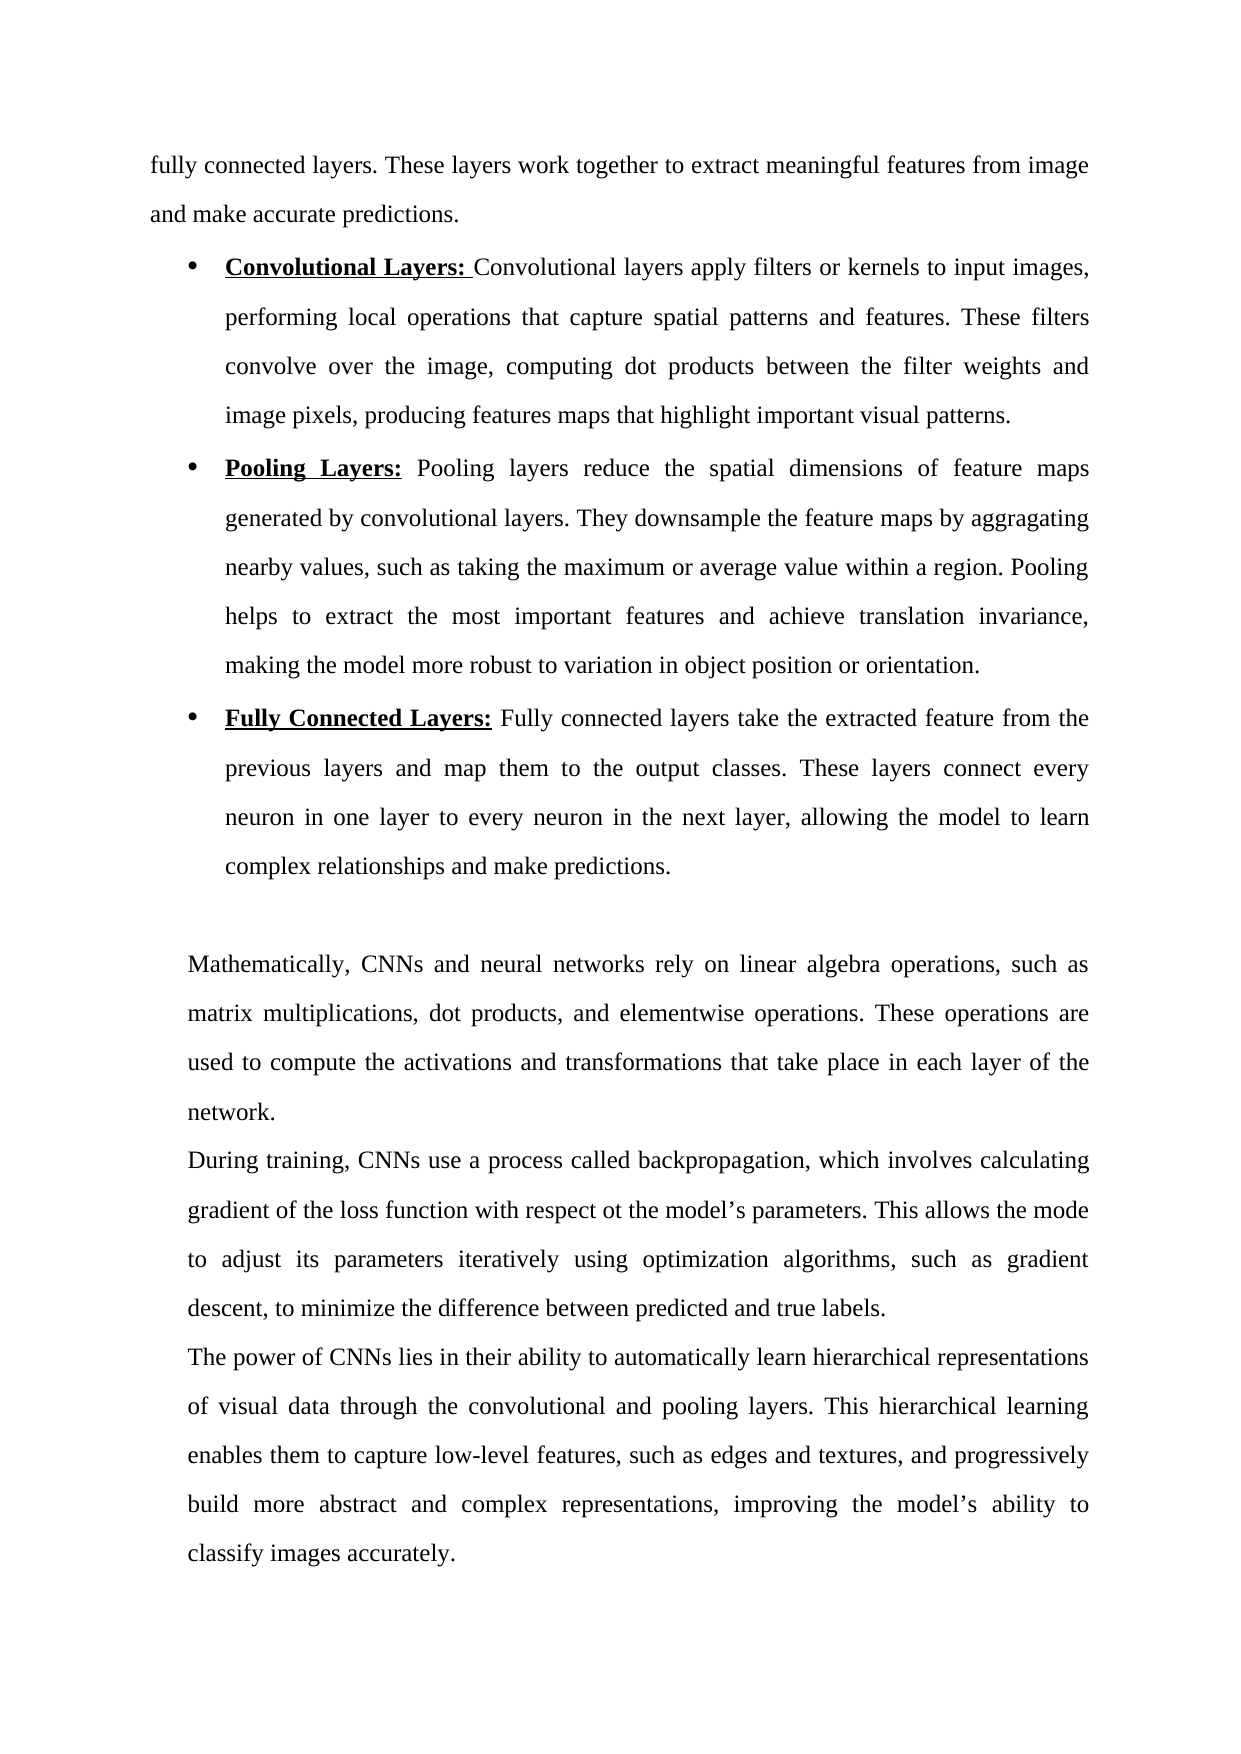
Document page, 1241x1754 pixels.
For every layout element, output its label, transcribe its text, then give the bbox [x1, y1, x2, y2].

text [150, 150, 1090, 228]
list Fully Connected Layers: Fully connected layers take the extracted feature from the previous layers and map them to the output classes. These layers connect every neuron in one layer to every neuron in the next layer, allowing the model to learn complex relationships and make predictions. [187, 699, 1090, 880]
list During training, CNNs use a process called backpropagation, which involves calculating gradient of the loss function with respect ot the model’s parameters. This allows the mode to adjust its parameters iteratively using optimization algorithms, such as gradient descent, to minimize the difference between predicted and true labels. [187, 1146, 1090, 1322]
list Pooling Layers: Pooling layers reduce the spatial dimensions of feature maps generated by convolutional layers. They downsample the feature maps by aggragating nearby values, such as taking the maximum or average value within a region. Pooling helps to extract the most important features and achieve translation invariance, making the model more robust to variation in object position or orientation. [187, 449, 1090, 679]
list The power of CNNs lies in their ability to automatically learn hierarchical representations of visual data through the convolutional and pooling layers. This hierarchical learning enables them to capture low-level features, such as edges and textures, and progressively build more abstract and complex representations, improving the model’s ability to classify images accurately. [187, 1342, 1090, 1567]
list Mathematically, CNNs and neural networks rely on linear algebra operations, such as matrix multiplications, dot products, and elementwise operations. These operations are used to compute the activations and transformations that take place in each layer of the network. [187, 949, 1090, 1125]
list Convolutional Layers: Convolutional layers apply filters or kernels to input images, performing local operations that capture spatial patterns and features. These filters convolve over the image, computing dot products between the filter weights and image pixels, producing features maps that highlight important visual patterns. [187, 248, 1090, 429]
